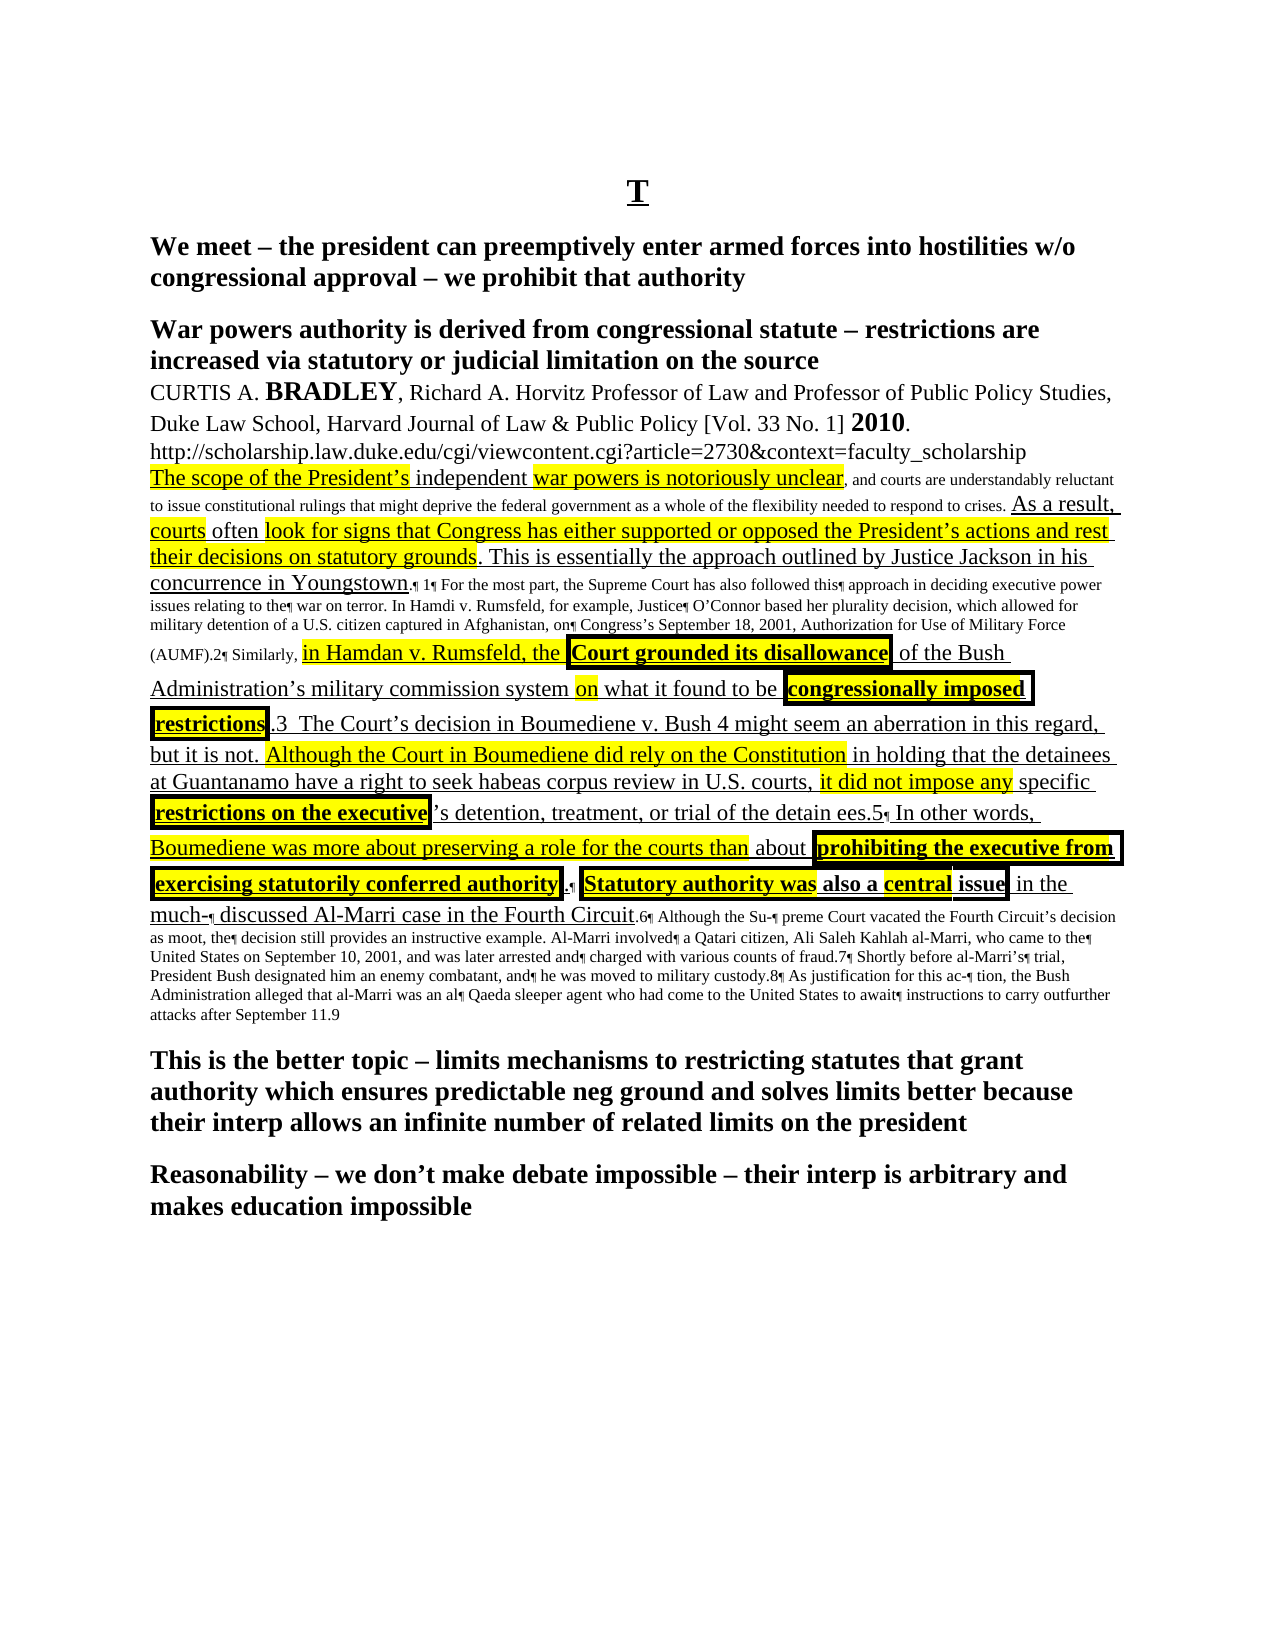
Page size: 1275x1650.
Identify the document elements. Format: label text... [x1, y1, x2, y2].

subtitle War powers authority is derived from congressional statute – restrictions are increased via statutory or judicial limitation on the source [150, 313, 1125, 375]
subtitle T [150, 171, 1125, 209]
text The scope of the President’s independent war powers is notoriously unclear, and courts are understandably reluctant to issue constitutional rulings that might deprive the federal government as a whole of the flexibility needed to respond to crises. As a result, courts often look for signs that Congress has either supported or opposed the President’s actions and rest their decisions on statutory grounds. This is essentially the approach outlined by Justice Jackson in his concurrence in Youngstown.¶ 1¶ For the most part, the Supreme Court has also followed this¶ approach in deciding executive power issues relating to the¶ war on terror. In Hamdi v. Rumsfeld, for example, Justice¶ O’Connor based her plurality decision, which allowed for military detention of a U.S. citizen captured in Afghanistan, on¶ Congress’s September 18, 2001, Authorization for Use of Military Force (AUMF).2¶ Similarly, in Hamdan v. Rumsfeld, the Court grounded its disallowance of the Bush Administration’s military commission system on what it found to be congressionally imposed restrictions.3 The Court’s decision in Boumediene v. Bush 4 might seem an aberration in this regard, but it is not. Although the Court in Boumediene did rely on the Constitution in holding that the detainees at Guantanamo have a right to seek habeas corpus review in U.S. courts, it did not impose any specific restrictions on the executive’s detention, treatment, or trial of the detain ees.5¶ In other words, Boumediene was more about preserving a role for the courts than about prohibiting the executive from exercising statutorily conferred authority.¶ Statutory authority was also a central issue in the much‐¶ discussed Al‐Marri case in the Fourth Circuit.6¶ Although the Su‐¶ preme Court vacated the Fourth Circuit’s decision as moot, the¶ decision still provides an instructive example. Al‐Marri involved¶ a Qatari citizen, Ali Saleh Kahlah al‐Marri, who came to the¶ United States on September 10, 2001, and was later arrested and¶ charged with various counts of fraud.7¶ Shortly before al‐Marri’s¶ trial, President Bush designated him an enemy combatant, and¶ he was moved to military custody.8¶ As justification for this ac‐¶ tion, the Bush Administration alleged that al‐Marri was an al¶ Qaeda sleeper agent who had come to the United States to await¶ instructions to carry outfurther attacks after September 11.9 [150, 859, 1125, 1023]
text http://scholarship.law.duke.edu/cgi/viewcontent.cgi?article=2730&context=faculty_scholarship [150, 438, 1125, 464]
subtitle We meet – the president can preemptively enter armed forces into hostilities w/o congressional approval – we prohibit that authority [150, 230, 1125, 292]
text The scope of the President’s independent war powers is notoriously unclear, and courts are understandably reluctant to issue constitutional rulings that might deprive the federal government as a whole of the flexibility needed to respond to crises. As a result, courts often look for signs that Congress has either supported or opposed the President’s actions and rest their decisions on statutory grounds. This is essentially the approach outlined by Justice Jackson in his concurrence in Youngstown.¶ 1¶ For the most part, the Supreme Court has also followed this¶ approach in deciding executive power issues relating to the¶ war on terror. In Hamdi v. Rumsfeld, for example, Justice¶ O’Connor based her plurality decision, which allowed for military detention of a U.S. citizen captured in Afghanistan, on¶ Congress’s September 18, 2001, Authorization for Use of Military Force (AUMF).2¶ Similarly, in Hamdan v. Rumsfeld, the Court grounded its disallowance of the Bush Administration’s military commission system on what it found to be congressionally imposed restrictions.3 The Court’s decision in Boumediene v. Bush 4 might seem an aberration in this regard, but it is not. Although the Court in Boumediene did rely on the Constitution in holding that the detainees at Guantanamo have a right to seek habeas corpus review in U.S. courts, it did not impose any specific restrictions on the executive’s detention, treatment, or trial of the detain ees.5¶ In other words, Boumediene was more about preserving a role for the courts than about prohibiting the executive from exercising statutorily conferred authority.¶ Statutory authority was also a central issue in the much‐¶ discussed Al‐Marri case in the Fourth Circuit.6¶ Although the Su‐¶ preme Court vacated the Fourth Circuit’s decision as moot, the¶ decision still provides an instructive example. Al‐Marri involved¶ a Qatari citizen, Ali Saleh Kahlah al‐Marri, who came to the¶ United States on September 10, 2001, and was later arrested and¶ charged with various counts of fraud.7¶ Shortly before al‐Marri’s¶ trial, President Bush designated him an enemy combatant, and¶ he was moved to military custody.8¶ As justification for this ac‐¶ tion, the Bush Administration alleged that al‐Marri was an al¶ Qaeda sleeper agent who had come to the United States to await¶ instructions to carry outfurther attacks after September 11.9 [150, 464, 1125, 865]
text CURTIS A. BRADLEY, Richard A. Horvitz Professor of Law and Professor of Public Policy Studies, Duke Law School, Harvard Journal of Law & Public Policy [Vol. 33 No. 1] 2010. [150, 375, 1125, 438]
subtitle This is the better topic – limits mechanisms to restricting statutes that grant authority which ensures predictable neg ground and solves limits better because their interp allows an infinite number of related limits on the president [150, 1044, 1125, 1138]
subtitle Reasonability – we don’t make debate impossible – their interp is arbitrary and makes education impossible [150, 1158, 1125, 1221]
